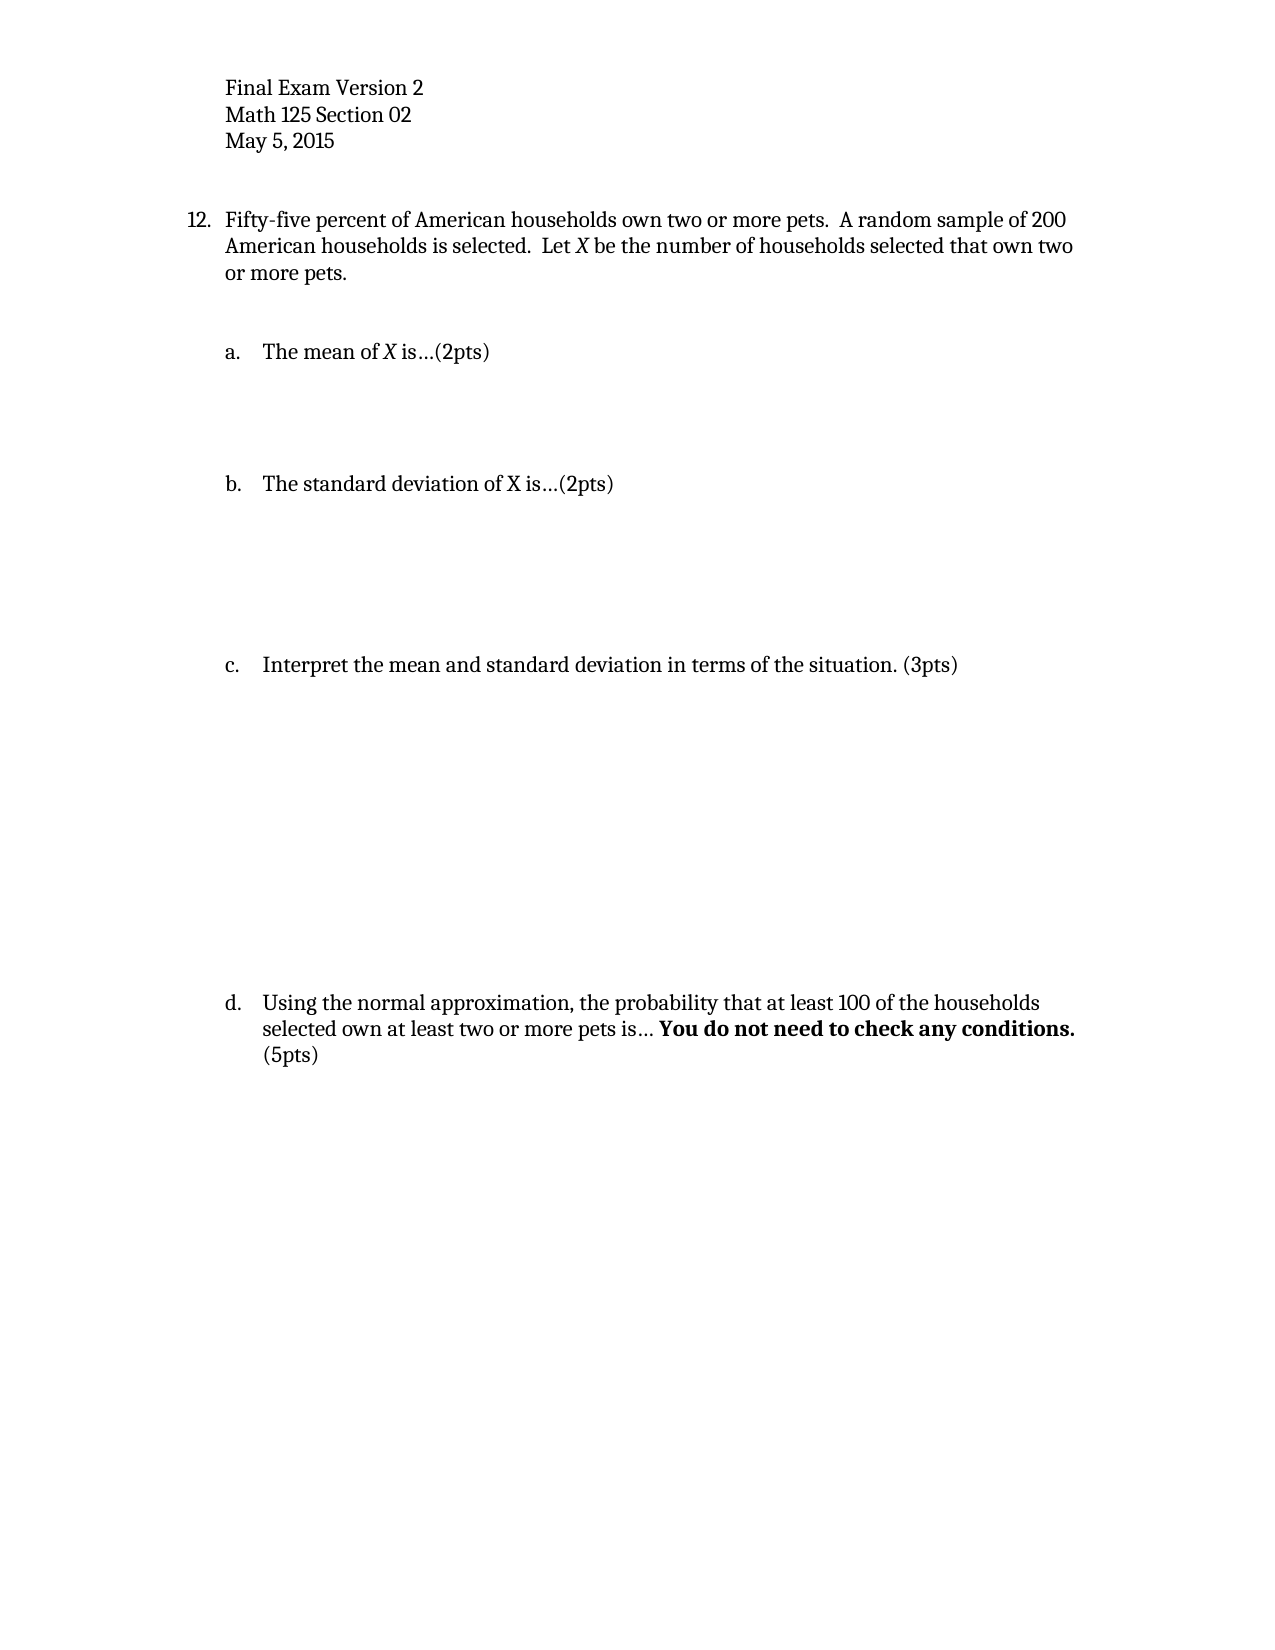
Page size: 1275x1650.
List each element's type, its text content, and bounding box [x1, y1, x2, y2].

list The mean of X is…(2pts) [225, 338, 1087, 365]
list The standard deviation of X is…(2pts) [225, 470, 1087, 497]
list Interpret the mean and standard deviation in terms of the situation. (3pts) [225, 652, 1087, 678]
list Using the normal approximation, the probability that at least 100 of the households selected own at least two or more pets is… You do not need to check any conditions. (5pts) [225, 989, 1087, 1068]
list Fifty-five percent of American households own two or more pets. A random sample of 200 American households is selected. Let X be the number of households selected that own two or more pets. [187, 207, 1087, 286]
